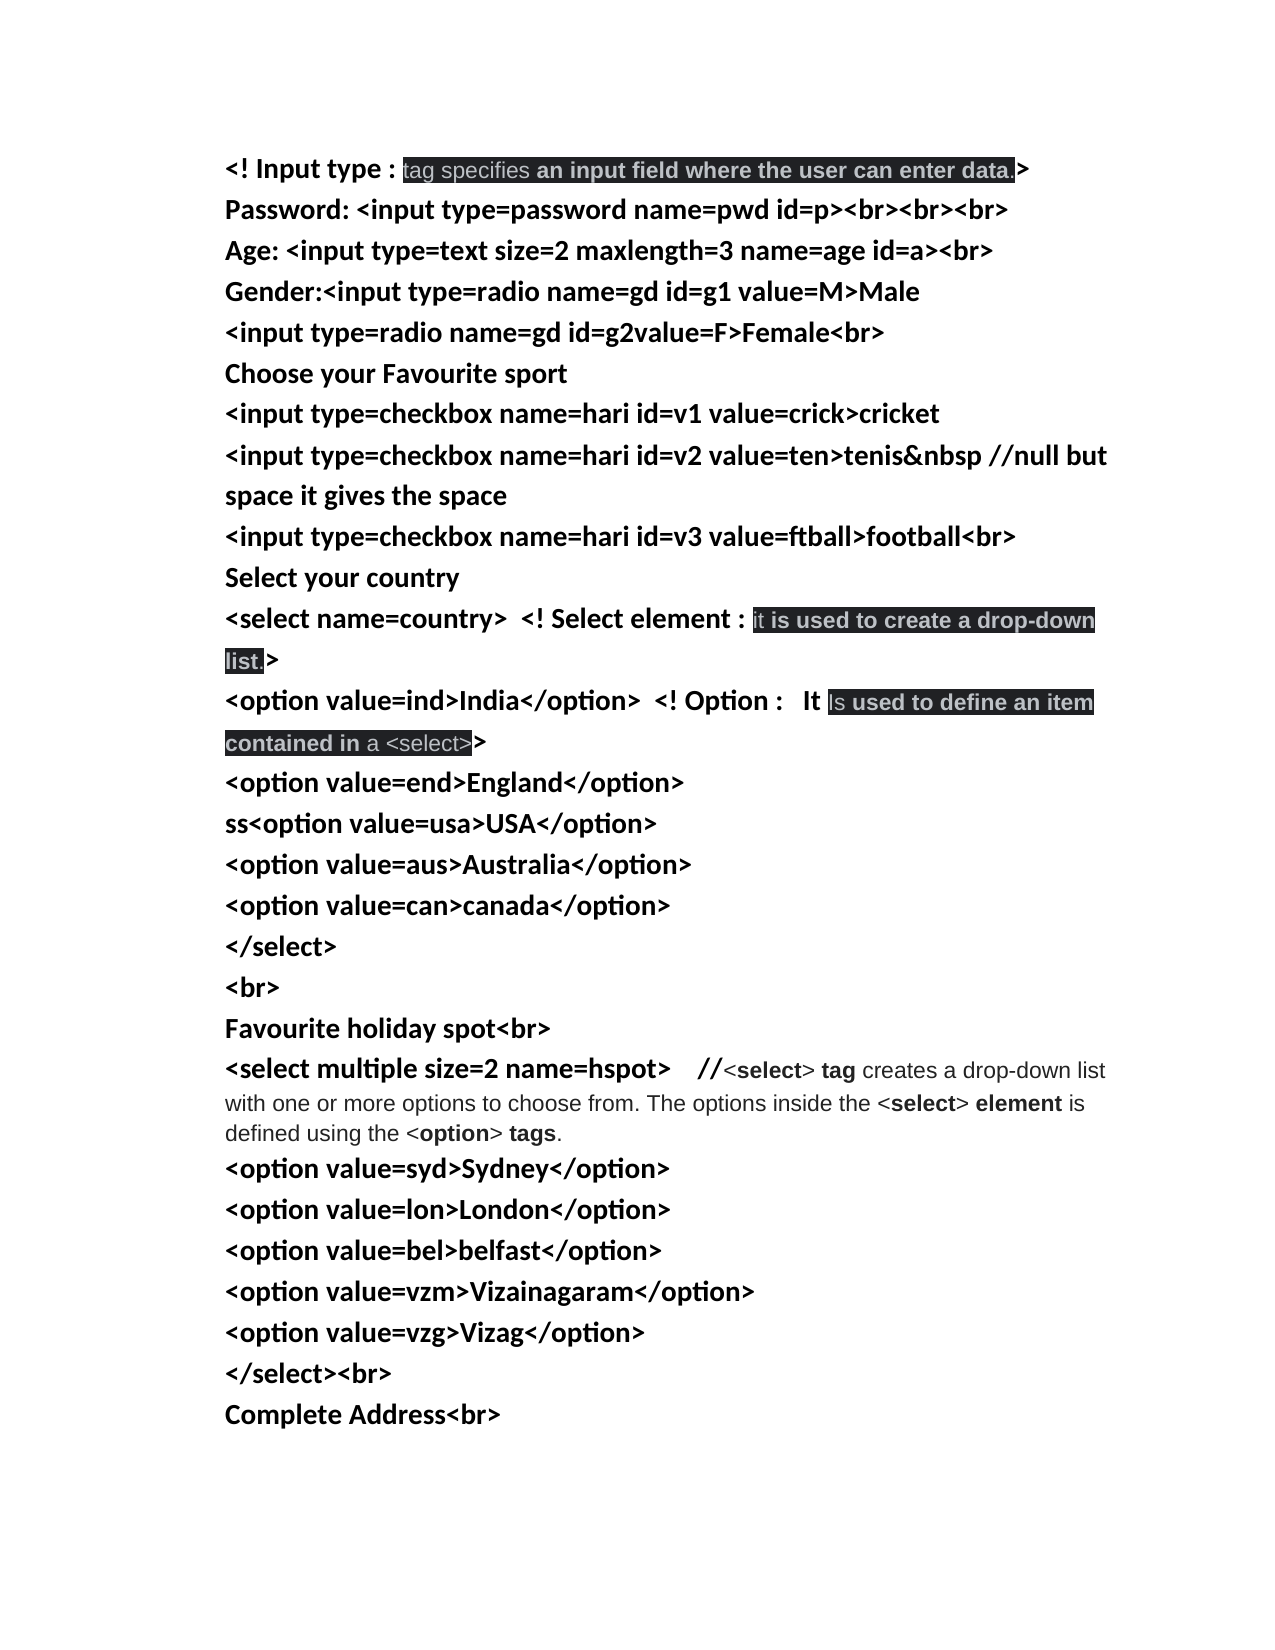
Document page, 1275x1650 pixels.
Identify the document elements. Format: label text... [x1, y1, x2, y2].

list ss<option value=usa>USA</option> [225, 805, 1125, 841]
list </select><br> [225, 1355, 1125, 1391]
list <option value=syd>Sydney</option> [225, 1151, 1125, 1186]
list <select multiple size=2 name=hspot> //<select> tag creates a drop-down list with one or more options to choose from. The options inside the <select> element is defined using the <option> tags. [225, 1051, 1125, 1147]
list Select your country [225, 559, 1125, 595]
list <option value=vzg>Vizag</option> [225, 1314, 1125, 1350]
list <option value=end>England</option> [225, 764, 1125, 800]
list Age: <input type=text size=2 maxlength=3 name=age id=a><br> [225, 232, 1125, 267]
list <! Input type : tag specifies an input field where the user can enter data.> [225, 150, 1125, 186]
list <input type=checkbox name=hari id=v1 value=crick>cricket [225, 396, 1125, 431]
list <option value=vzm>Vizainagaram</option> [225, 1273, 1125, 1309]
list <select name=country> <! Select element : it is used to create a drop-down list.> [225, 600, 1125, 677]
list Choose your Favourite sport [225, 355, 1125, 390]
list Gender:<input type=radio name=gd id=g1 value=M>Male [225, 273, 1125, 308]
list Favourite holiday spot<br> [225, 1010, 1125, 1045]
list <br> [225, 969, 1125, 1004]
list <option value=lon>London</option> [225, 1191, 1125, 1227]
list <input type=radio name=gd id=g2value=F>Female<br> [225, 314, 1125, 349]
list <option value=can>canada</option> [225, 887, 1125, 922]
list Complete Address<br> [225, 1396, 1125, 1432]
list <input type=checkbox name=hari id=v3 value=ftball>football<br> [225, 518, 1125, 554]
list Password: <input type=password name=pwd id=p><br><br><br> [225, 191, 1125, 227]
list <option value=ind>India</option> <! Option : It Is used to define an item contained in a <select>> [225, 682, 1125, 759]
list </select> [225, 928, 1125, 963]
list <option value=bel>belfast</option> [225, 1232, 1125, 1268]
list <input type=checkbox name=hari id=v2 value=ten>tenis&nbsp //null but space it gives the space [225, 437, 1125, 513]
list <option value=aus>Australia</option> [225, 846, 1125, 882]
